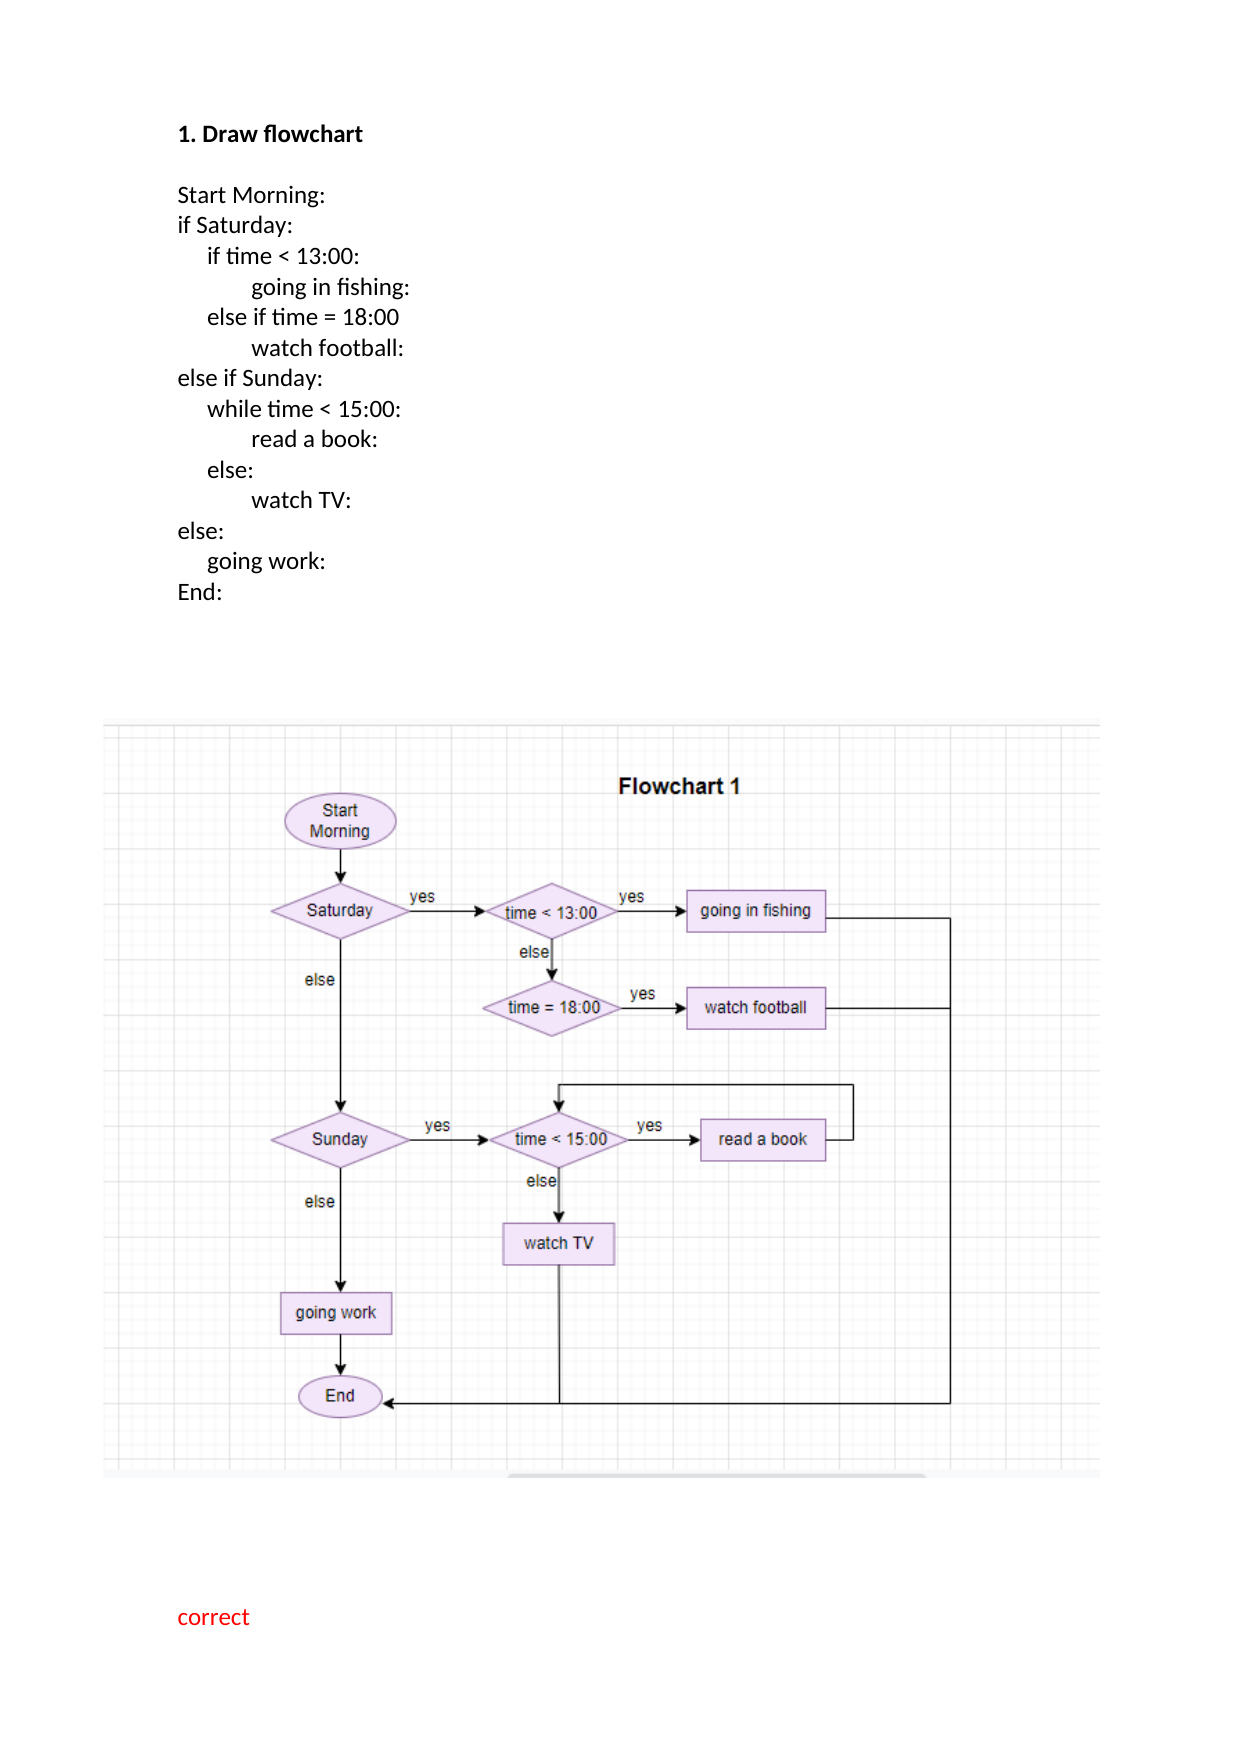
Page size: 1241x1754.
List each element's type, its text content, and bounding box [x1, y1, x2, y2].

text End: [177, 576, 1152, 606]
text going in fishing: [177, 271, 1152, 301]
text correct [177, 1601, 1152, 1632]
text else: [177, 515, 1152, 545]
text else if Sunday: [177, 362, 1152, 393]
text else if time = 18:00 [177, 301, 1152, 332]
text going work: [177, 545, 1152, 576]
text if time < 13:00: [177, 240, 1152, 271]
text watch TV: [177, 484, 1152, 515]
text read a book: [177, 423, 1152, 454]
text while time < 15:00: [177, 393, 1152, 423]
text 1. Draw flowchart [177, 118, 1152, 149]
text watch football: [177, 332, 1152, 362]
picture [103, 718, 1101, 1478]
text Start Morning: [177, 179, 1152, 210]
text if Saturday: [177, 210, 1152, 240]
text else: [177, 454, 1152, 484]
